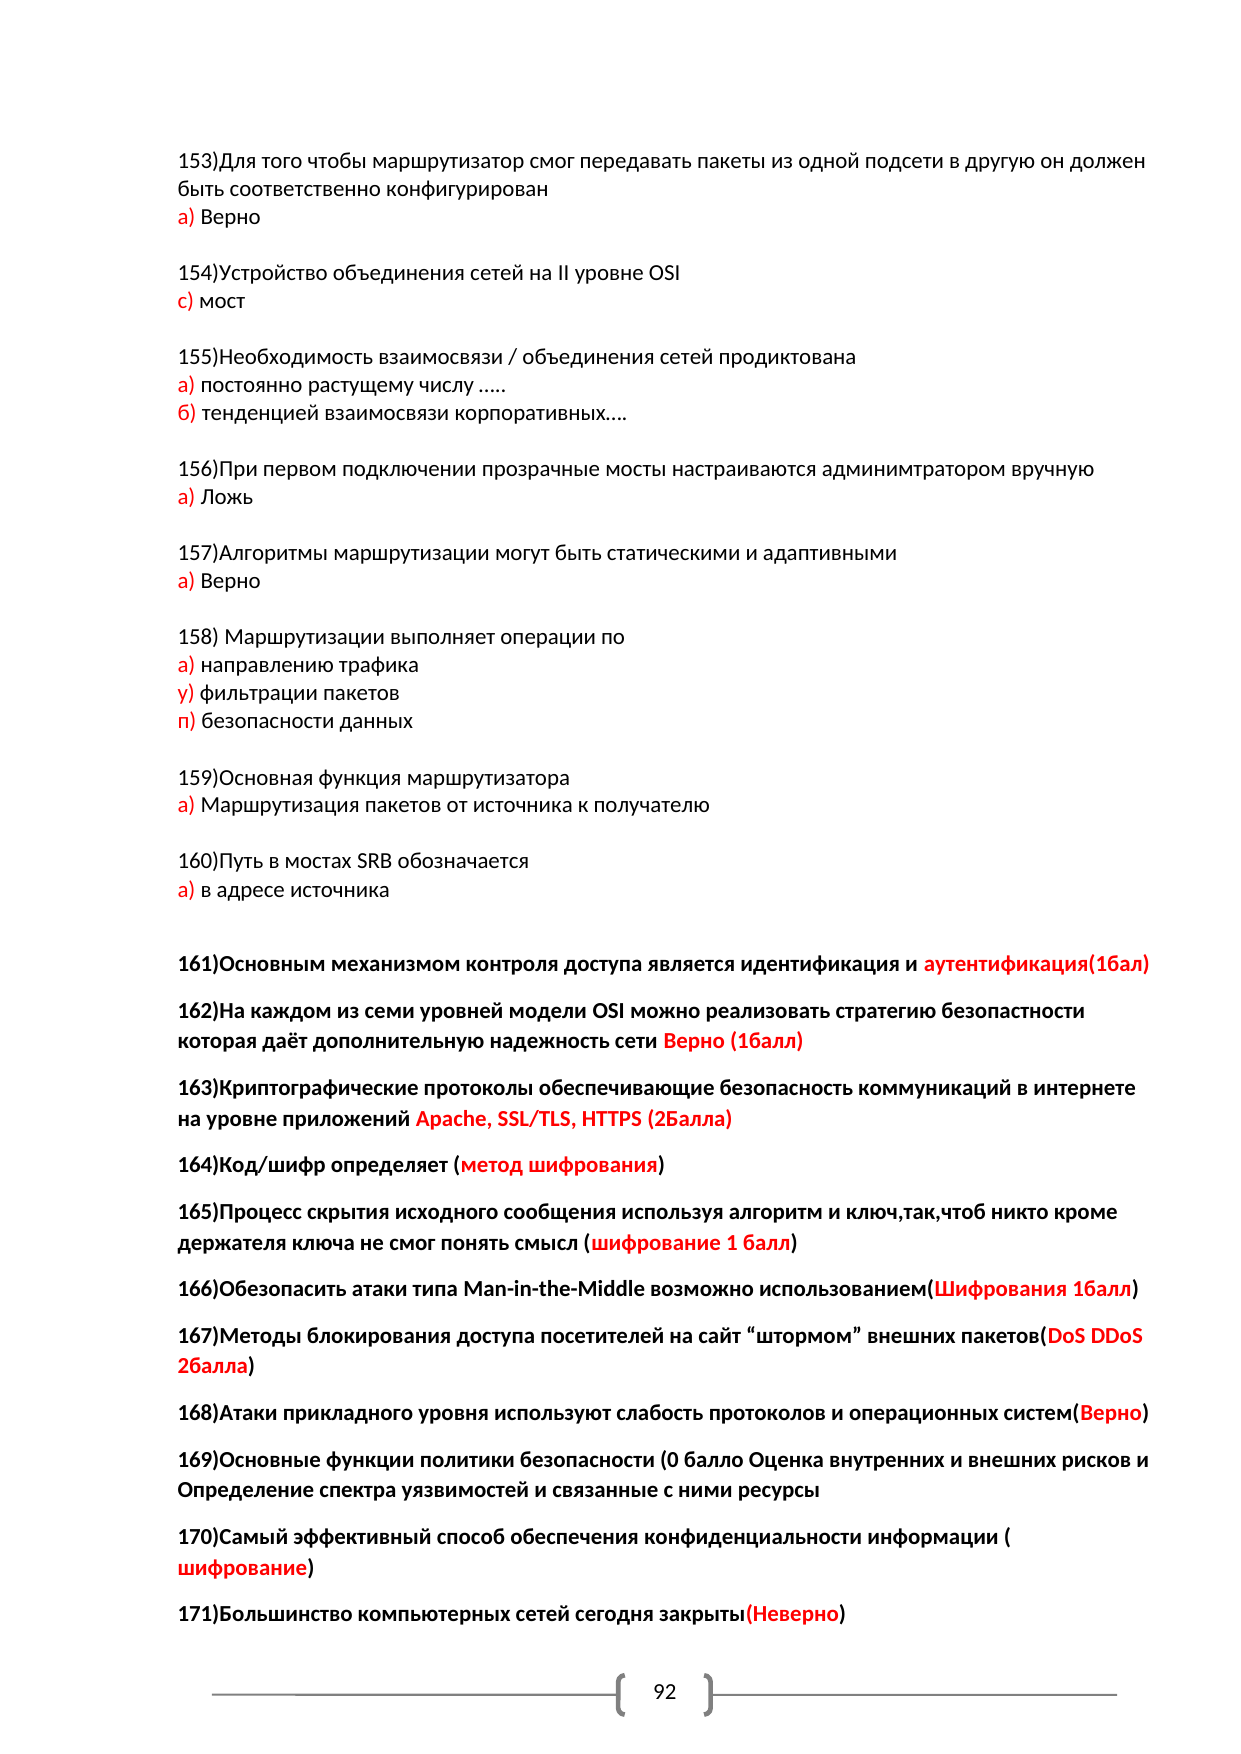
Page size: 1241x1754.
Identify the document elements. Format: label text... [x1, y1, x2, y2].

text б) тенденцией взаимосвязи корпоративных…. [177, 398, 1152, 426]
text 157)Алгоритмы маршрутизации могут быть статическими и адаптивными [177, 538, 1152, 566]
text 169)Основные функции политики безопасности (0 балло Оценка внутренних и внешних рисков и Определение спектра уязвимостей и связанные с ними ресурсы [177, 1445, 1152, 1504]
text 164)Код/шифр определяет (метод шифрования) [177, 1151, 1152, 1179]
text а) Маршрутизация пакетов от источника к получателю [177, 791, 1152, 819]
text 156)При первом подключении прозрачные мосты настраиваются админимтратором вручную [177, 454, 1152, 482]
text а) постоянно растущему числу ….. [177, 370, 1152, 398]
text а) в адресе источника [177, 875, 1152, 903]
text у) фильтрации пакетов [177, 678, 1152, 707]
text а) Верно [177, 202, 1152, 230]
text 170)Самый эффективный способ обеспечения конфиденциальности информации ( шифрование) [177, 1522, 1152, 1581]
text 153)Для того чтобы маршрутизатор смог передавать пакеты из одной подсети в другую он должен быть соответственно конфигурирован [177, 146, 1152, 202]
text 154)Устройство объединения сетей на II уровне OSI [177, 258, 1152, 286]
text 160)Путь в мостах SRB обозначается [177, 847, 1152, 875]
text 158) Маршрутизации выполняет операции по [177, 622, 1152, 651]
text п) безопасности данных [177, 707, 1152, 734]
text а) Ложь [177, 482, 1152, 510]
text 163)Криптографические протоколы обеспечивающие безопасность коммуникаций в интернете на уровне приложений Apache, SSL/TLS, HTTPS (2Балла) [177, 1073, 1152, 1132]
text а) Верно [177, 566, 1152, 594]
text 167)Методы блокирования доступа посетителей на сайт “штормом” внешних пакетов(DoS DDoS 2балла) [177, 1321, 1152, 1380]
text 162)На каждом из семи уровней модели OSI можно реализовать стратегию безопастности которая даёт дополнительную надежность сети Верно (1балл) [177, 996, 1152, 1055]
text 159)Основная функция маршрутизатора [177, 763, 1152, 791]
text 155)Необходимость взаимосвязи / объединения сетей продиктована [177, 342, 1152, 370]
text 171)Большинство компьютерных сетей сегодня закрыты(Неверно) [177, 1599, 1152, 1628]
text 168)Атаки прикладного уровня используют слабость протоколов и операционных систем(Верно) [177, 1398, 1152, 1427]
text 161)Основным механизмом контроля доступа является идентификация и аутентификация(1бал) [177, 949, 1152, 978]
text c) мост [177, 286, 1152, 314]
text 166)Обезопасить атаки типа Man-in-the-Middle возможно использованием(Шифрования 1балл) [177, 1274, 1152, 1303]
text 165)Процесс скрытия исходного сообщения используя алгоритм и ключ,так,чтоб никто кроме держателя ключа не смог понять смысл (шифрование 1 балл) [177, 1197, 1152, 1256]
text а) направлению трафика [177, 651, 1152, 678]
